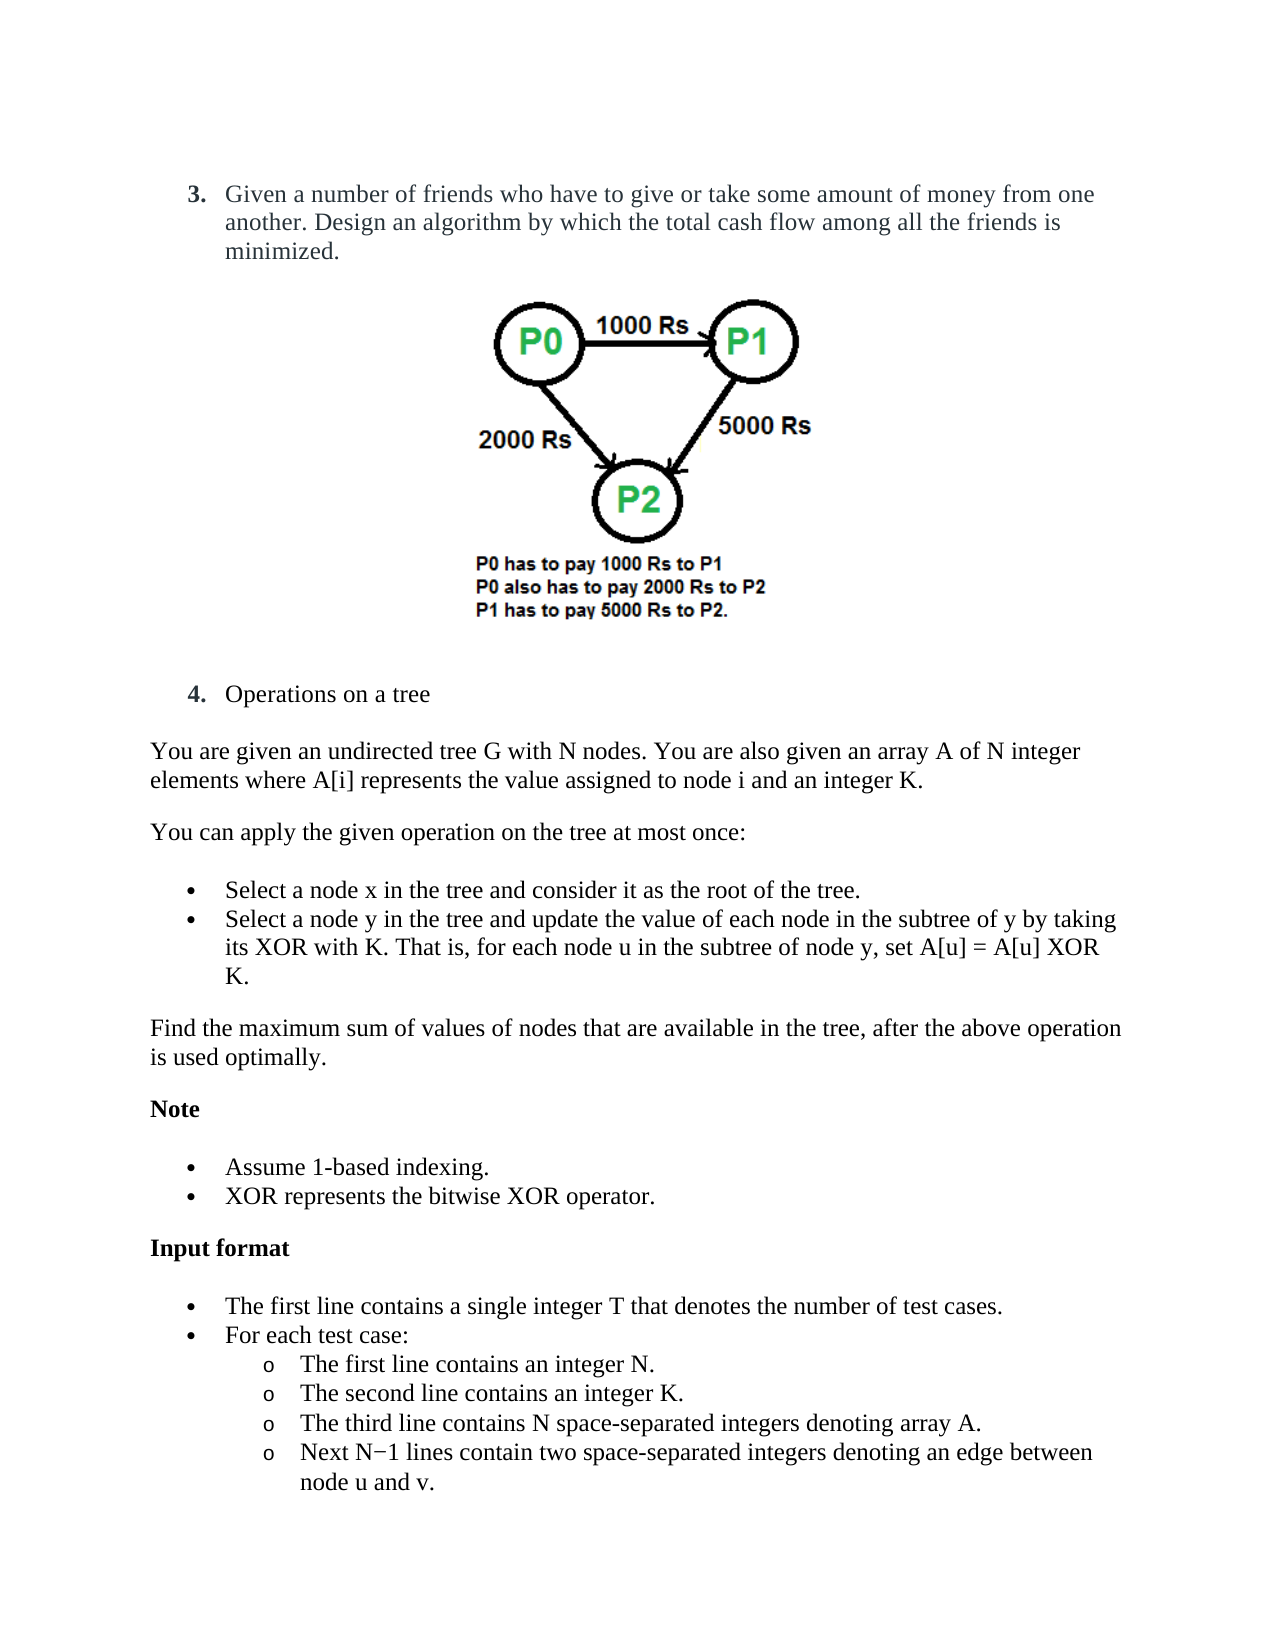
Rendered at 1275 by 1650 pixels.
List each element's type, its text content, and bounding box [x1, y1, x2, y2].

list Select a node x in the tree and consider it as the root of the tree. [187, 875, 1125, 904]
list The first line contains an integer N. [262, 1349, 1125, 1378]
text You are given an undirected tree G with N nodes. You are also given an array A of N integer elements where A[i] represents the value assigned to node i and an integer K. [150, 736, 1125, 794]
picture [455, 293, 821, 622]
list Operations on a tree [187, 679, 1125, 736]
list For each test case: [187, 1320, 1125, 1349]
text Note [150, 1094, 1125, 1123]
list The second line contains an integer K. [262, 1378, 1125, 1408]
list Given a number of friends who have to give or take some amount of money from one another. Design an algorithm by which the total cash flow among all the friends is minimized. [187, 179, 1125, 265]
list The first line contains a single integer T that denotes the number of test cases. [187, 1291, 1125, 1320]
text Find the maximum sum of values of nodes that are available in the tree, after the above operation is used optimally. [150, 1013, 1125, 1071]
list Select a node y in the tree and update the value of each node in the subtree of y by taking its XOR with K. That is, for each node u in the subtree of node y, set A[u] = A[u] XOR K. [187, 904, 1125, 990]
list The third line contains N space-separated integers denoting array A. [262, 1408, 1125, 1437]
text Input format [150, 1233, 1125, 1262]
list Assume 1-based indexing. [187, 1152, 1125, 1181]
text You can apply the given operation on the tree at most once: [150, 817, 1125, 846]
list Next N−1 lines contain two space-separated integers denoting an edge between node u and v. [262, 1437, 1125, 1496]
list XOR represents the bitwise XOR operator. [187, 1181, 1125, 1210]
